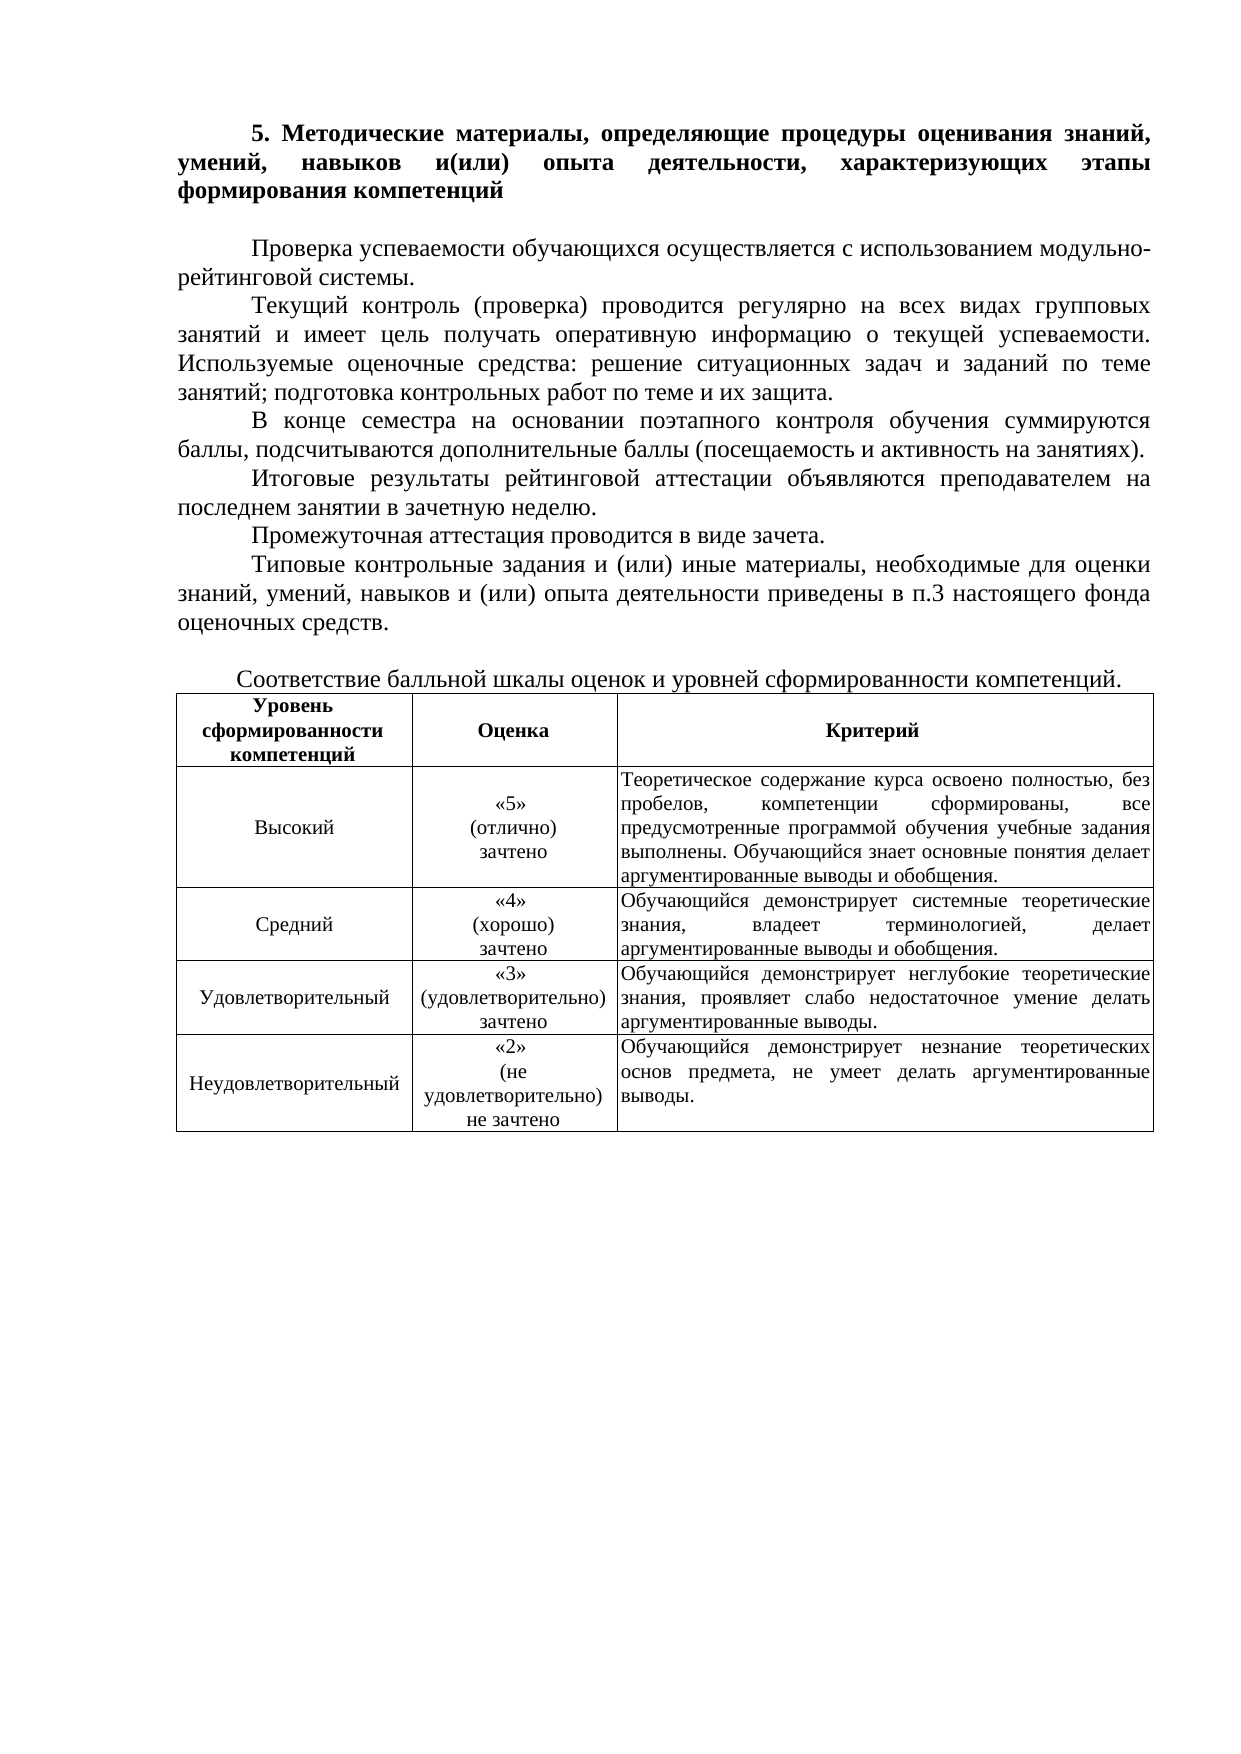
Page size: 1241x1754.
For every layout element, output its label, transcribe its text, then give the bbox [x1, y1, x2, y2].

table_cell Обучающийся демонстрирует неглубокие теоретические знания, проявляет слабо недостаточное умение делать аргументированные выводы. [618, 961, 1153, 1033]
table_cell «2» (не удовлетворительно) не зачтено [413, 1035, 617, 1131]
table_cell «4» (хорошо) зачтено [413, 888, 617, 960]
table_cell Обучающийся демонстрирует незнание теоретических основ предмета, не умеет делать аргументированные выводы. [618, 1035, 1153, 1131]
table_cell «5» (отлично) зачтено [413, 767, 617, 887]
table_header Уровень сформированности компетенций [177, 694, 412, 766]
table_header Критерий [618, 694, 1153, 766]
table_cell Средний [177, 888, 412, 960]
text Промежуточная аттестация проводится в виде зачета. [177, 521, 1152, 549]
table_cell Обучающийся демонстрирует системные теоретические знания, владеет терминологией, делает аргументированные выводы и обобщения. [618, 888, 1153, 960]
text 5. Методические материалы, определяющие процедуры оценивания знаний, умений, навыков и(или) опыта деятельности, характеризующих этапы формирования компетенций [177, 118, 1152, 204]
table_cell Теоретическое содержание курса освоено полностью, без пробелов, компетенции сформированы, все предусмотренные программой обучения учебные задания выполнены. Обучающийся знает основные понятия делает аргументированные выводы и обобщения. [618, 767, 1153, 887]
text Соответствие балльной шкалы оценок и уровней сформированности компетенций. [177, 664, 1152, 692]
text Итоговые результаты рейтинговой аттестации объявляются преподавателем на последнем занятии в зачетную неделю. [177, 463, 1152, 521]
table_cell «3» (удовлетворительно) зачтено [413, 961, 617, 1033]
table_cell Удовлетворительный [177, 961, 412, 1033]
text Текущий контроль (проверка) проводится регулярно на всех видах групповых занятий и имеет цель получать оперативную информацию о текущей успеваемости. Используемые оценочные средства: решение ситуационных задач и заданий по теме занятий; подготовка контрольных работ по теме и их защита. [177, 291, 1152, 406]
text Проверка успеваемости обучающихся осуществляется с использованием модульно-рейтинговой системы. [177, 233, 1152, 291]
table_cell Высокий [177, 767, 412, 887]
text В конце семестра на основании поэтапного контроля обучения суммируются баллы, подсчитываются дополнительные баллы (посещаемость и активность на занятиях). [177, 406, 1152, 463]
text Типовые контрольные задания и (или) иные материалы, необходимые для оценки знаний, умений, навыков и (или) опыта деятельности приведены в п.3 настоящего фонда оценочных средств. [177, 549, 1152, 636]
table_header Оценка [413, 694, 617, 766]
table_cell Неудовлетворительный [177, 1035, 412, 1131]
